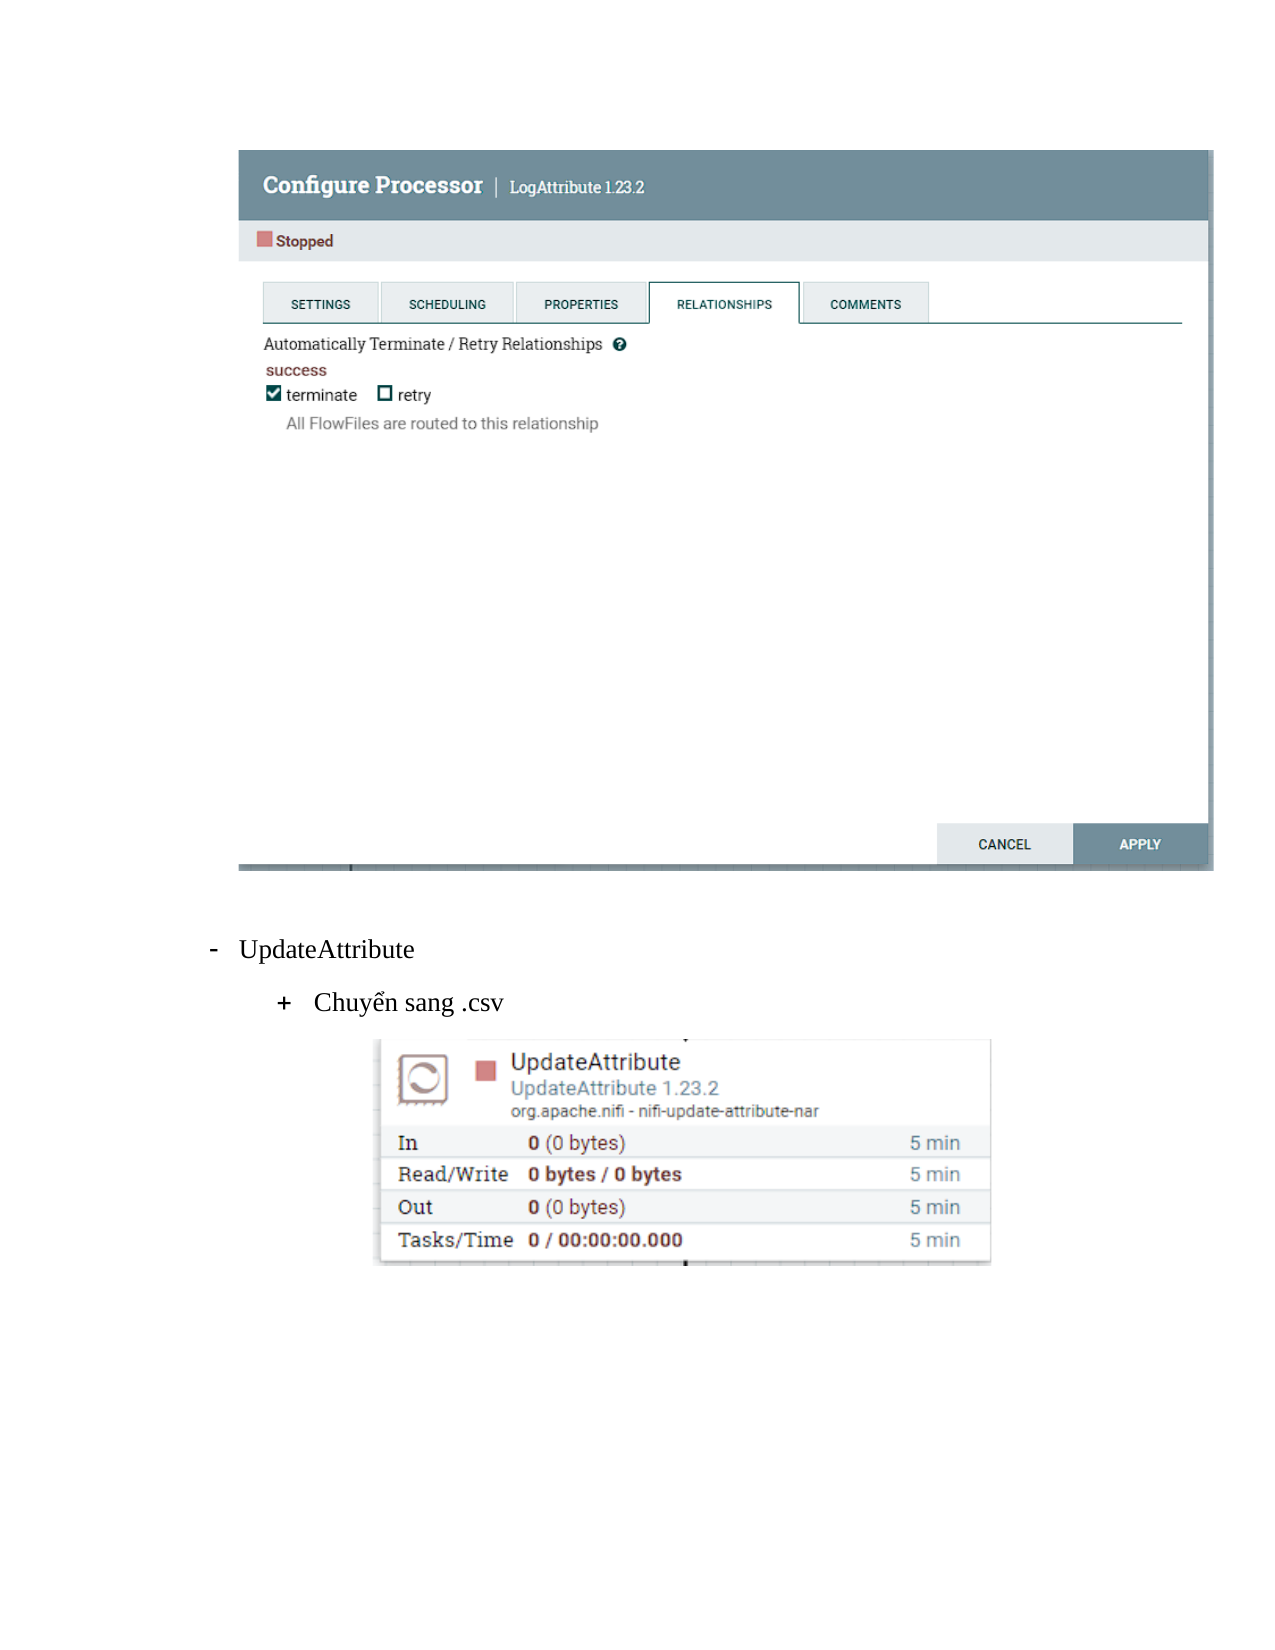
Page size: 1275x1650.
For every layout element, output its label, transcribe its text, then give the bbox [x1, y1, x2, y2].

picture [372, 1039, 992, 1266]
text Chuyển sang .csv [276, 986, 1125, 1018]
text UpdateAttribute [209, 933, 1125, 964]
picture [238, 150, 1214, 871]
